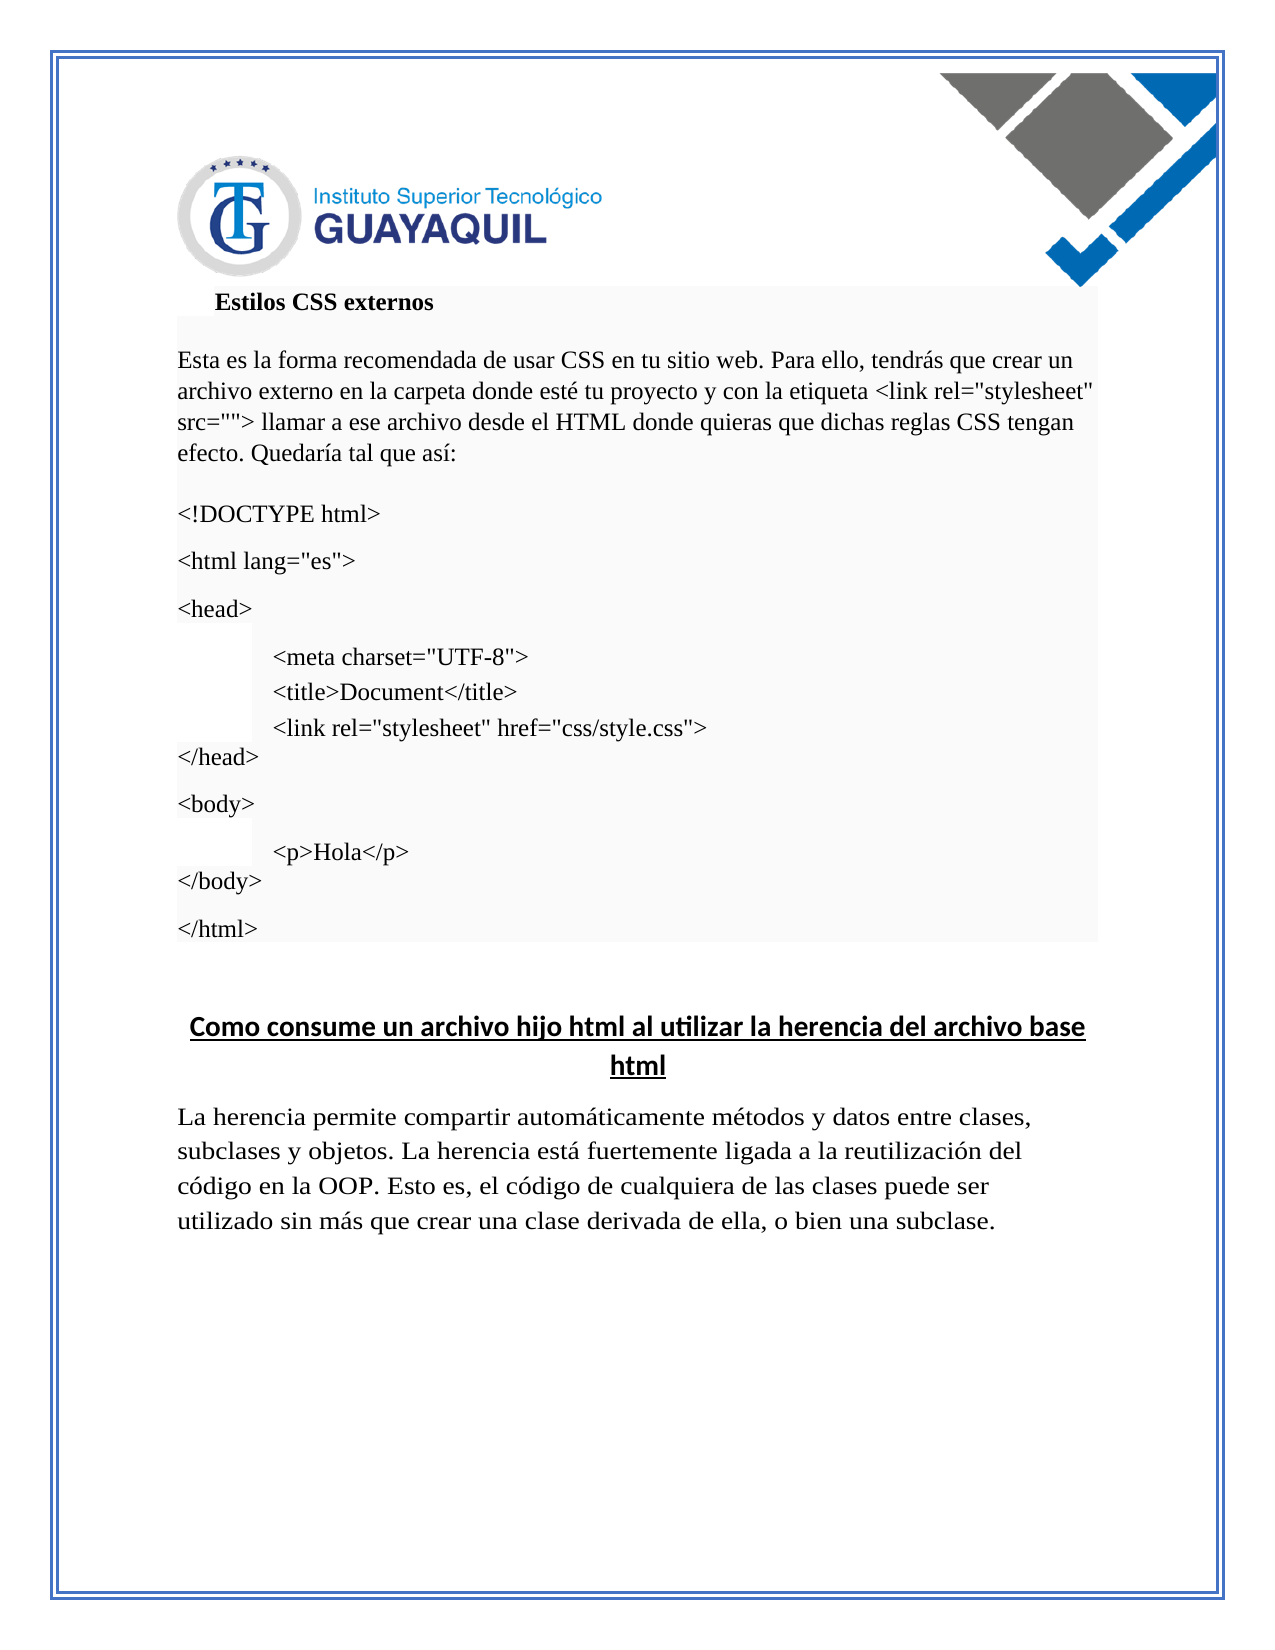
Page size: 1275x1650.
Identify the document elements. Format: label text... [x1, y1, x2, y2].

list <meta charset="UTF-8"> [252, 642, 1098, 671]
list <p>Hola</p> [252, 837, 1098, 866]
text Como consume un archivo hijo html al utilizar la herencia del archivo base html [177, 1008, 1098, 1082]
list <link rel="stylesheet" href="css/style.css"> [252, 713, 1098, 742]
list <title>Document</title> [252, 677, 1098, 706]
text </body> [177, 866, 1098, 895]
text <!DOCTYPE html> [177, 499, 1098, 527]
text <body> [177, 789, 1098, 818]
text <html lang="es"> [177, 546, 1098, 575]
text La herencia permite compartir automáticamente métodos y datos entre clases, subclases y objetos. La herencia está fuertemente ligada a la reutilización del código en la OOP. Esto es, el código de cualquiera de las clases puede ser utilizado sin más que crear una clase derivada de ella, o bien una subclase. [177, 1102, 1086, 1234]
text Estilos CSS externos [214, 287, 1098, 316]
text </head> [177, 742, 1098, 771]
text <head> [177, 594, 1098, 623]
picture [177, 73, 1216, 287]
text Esta es la forma recomendada de usar CSS en tu sitio web. Para ello, tendrás que crear un archivo externo en la carpeta donde esté tu proyecto y con la etiqueta <link rel="stylesheet" src=""> llamar a ese archivo desde el HTML donde quieras que dichas reglas CSS tengan efecto. Quedaría tal que así: [177, 345, 1098, 467]
text </html> [177, 914, 1098, 942]
